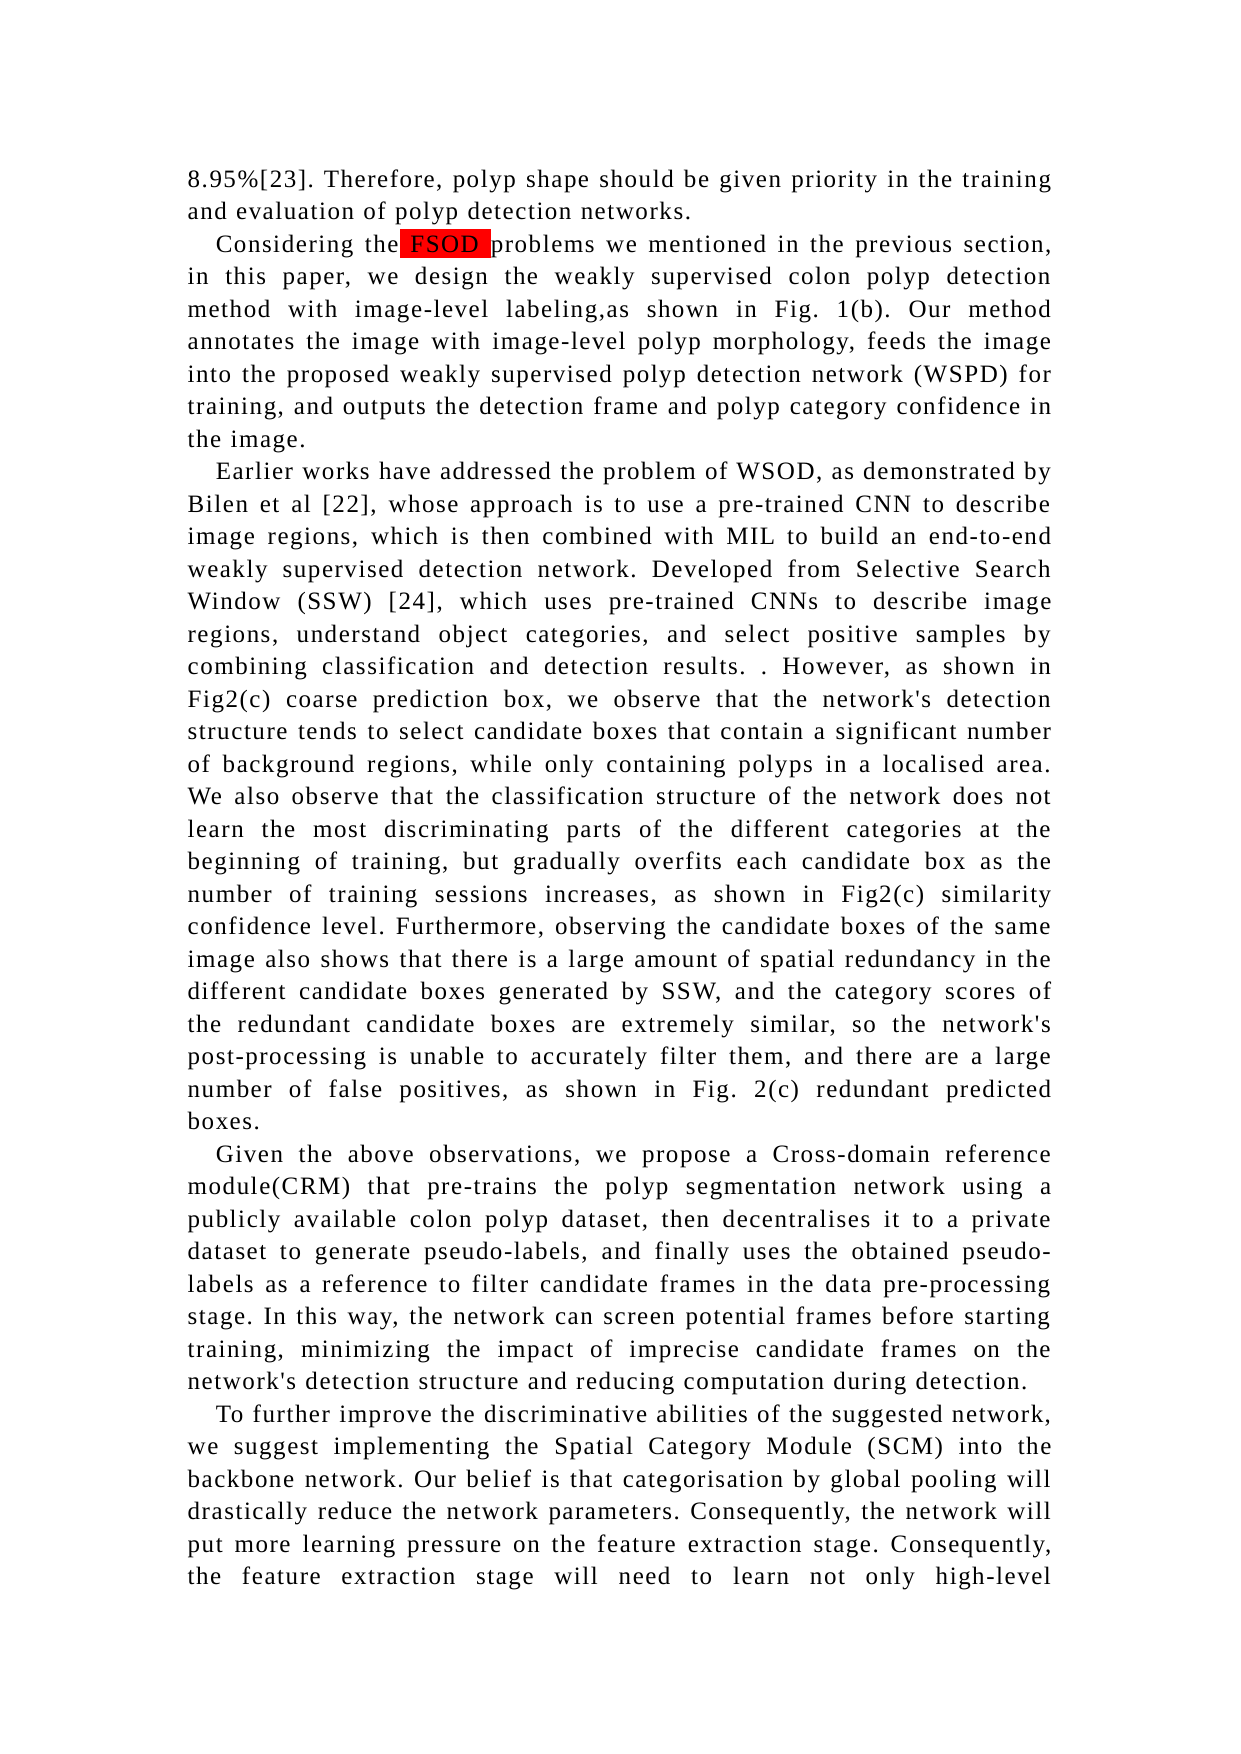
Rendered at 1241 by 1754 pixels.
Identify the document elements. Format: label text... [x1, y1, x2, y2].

text Considering the FSOD problems we mentioned in the previous section, in this paper, we design the weakly supervised colon polyp detection method with image-level labeling,as shown in Fig. 1(b). Our method annotates the image with image-level polyp morphology, feeds the image into the proposed weakly supervised polyp detection network (WSPD) for training, and outputs the detection frame and polyp category confidence in the image. [187, 227, 1053, 454]
text Earlier works have addressed the problem of WSOD, as demonstrated by Bilen et al [22], whose approach is to use a pre-trained CNN to describe image regions, which is then combined with MIL to build an end-to-end weakly supervised detection network. Developed from Selective Search Window (SSW) [24], which uses pre-trained CNNs to describe image regions, understand object categories, and select positive samples by combining classification and detection results. . However, as shown in Fig2(c) coarse prediction box, we observe that the network's detection structure tends to select candidate boxes that contain a significant number of background regions, while only containing polyps in a localised area. We also observe that the classification structure of the network does not learn the most discriminating parts of the different categories at the beginning of training, but gradually overfits each candidate box as the number of training sessions increases, as shown in Fig2(c) similarity confidence level. Furthermore, observing the candidate boxes of the same image also shows that there is a large amount of spatial redundancy in the different candidate boxes generated by SSW, and the category scores of the redundant candidate boxes are extremely similar, so the network's post-processing is unable to accurately filter them, and there are a large number of false positives, as shown in Fig. 2(c) redundant predicted boxes. [187, 454, 1053, 1137]
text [187, 1397, 1053, 1592]
text Given the above observations, we propose a Cross-domain reference module(CRM) that pre-trains the polyp segmentation network using a publicly available colon polyp dataset, then decentralises it to a private dataset to generate pseudo-labels, and finally uses the obtained pseudo-labels as a reference to filter candidate frames in the data pre-processing stage. In this way, the network can screen potential frames before starting training, minimizing the impact of imprecise candidate frames on the network's detection structure and reducing computation during detection. [187, 1137, 1053, 1397]
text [187, 162, 1053, 227]
